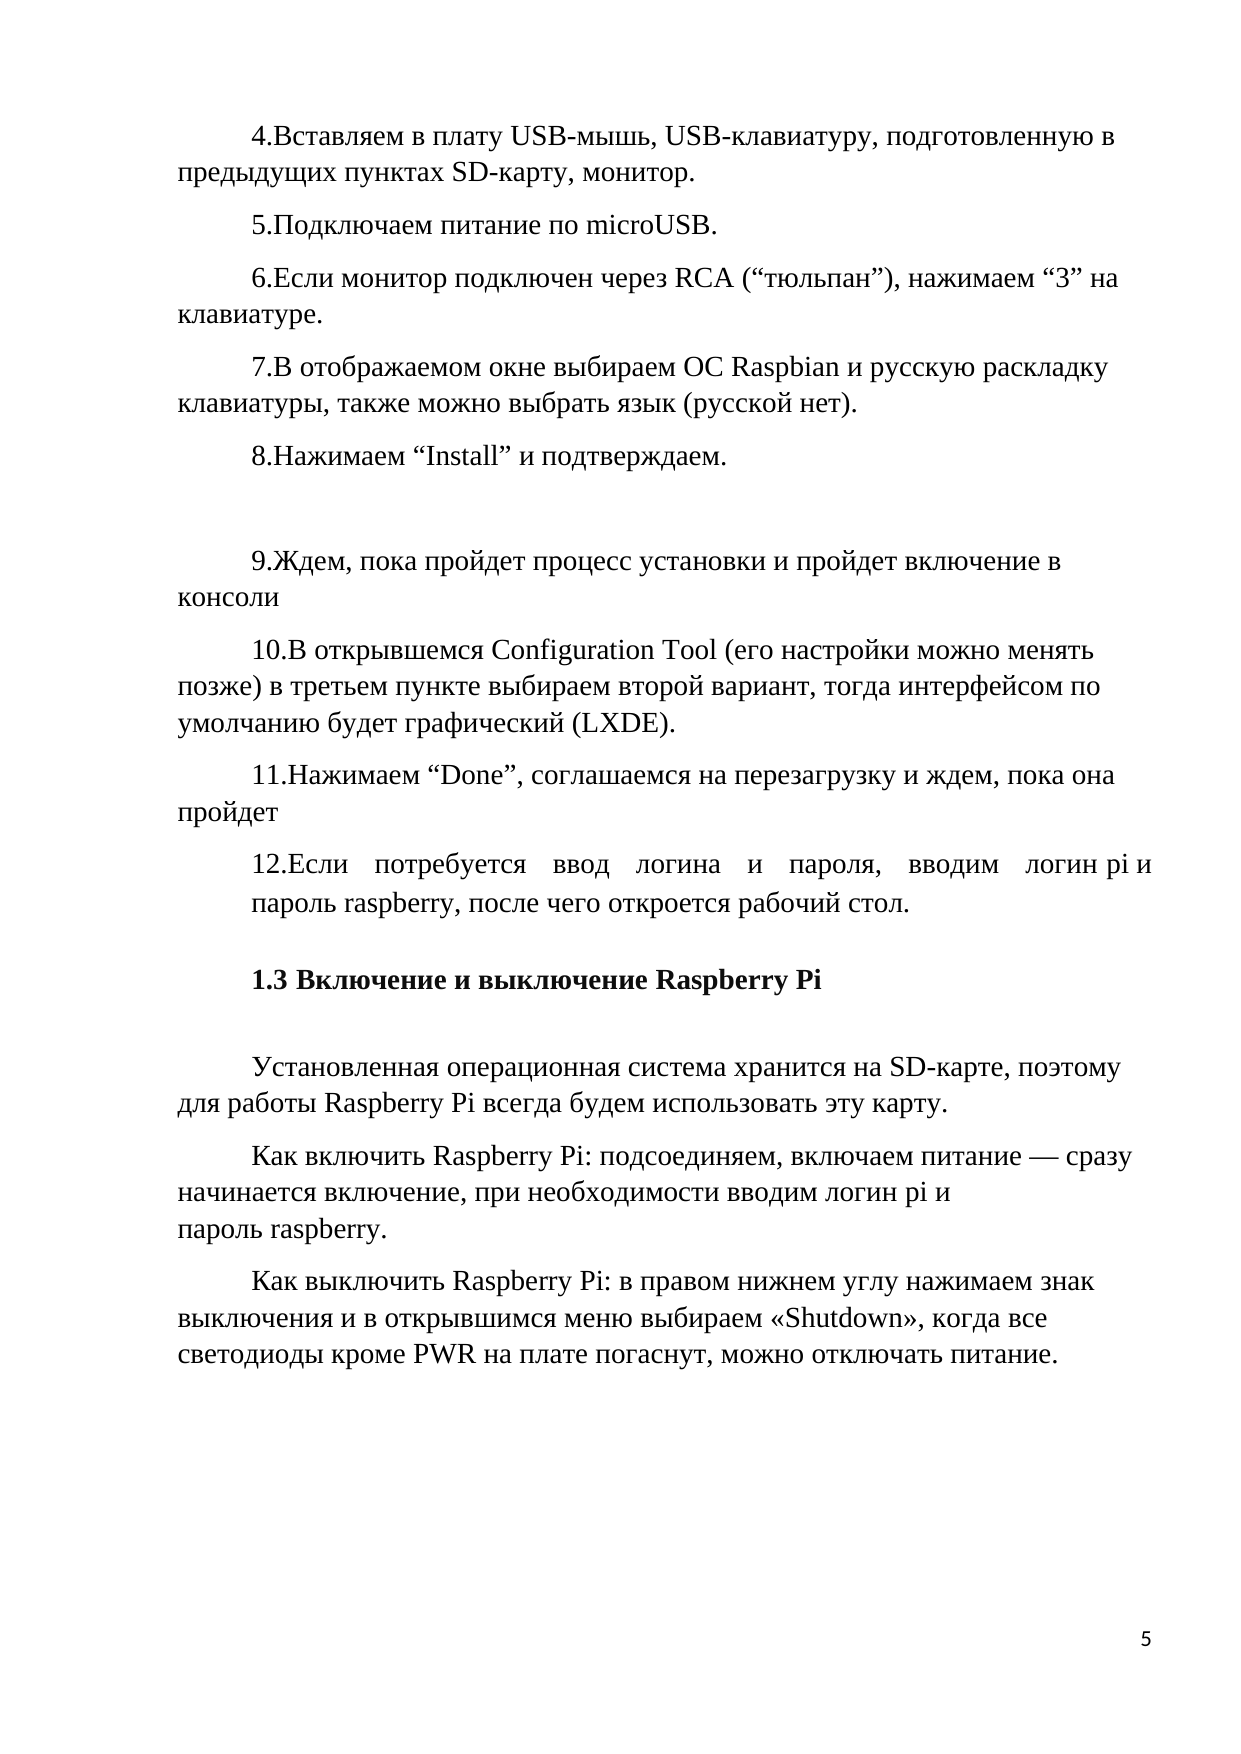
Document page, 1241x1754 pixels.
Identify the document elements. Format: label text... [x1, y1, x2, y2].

text 8.Нажимаем “Install” и подтверждаем. [177, 438, 1152, 471]
text Как выключить Raspberry Pi: в правом нижнем углу нажимаем знак выключения и в открывшимся меню выбираем «Shutdown», когда все светодиоды кроме PWR на плате погаснут, можно отключать питание. [177, 1263, 1152, 1369]
text 4.Вставляем в плату USB-мышь, USB-клавиатуру, подготовленную в предыдущих пунктах SD-карту, монитор. [177, 118, 1152, 188]
text 11.Нажимаем “Done”, соглашаемся на перезагрузку и ждем, пока она пройдет [177, 757, 1152, 827]
text 10.В открывшемся Configuration Tool (его настройки можно менять позже) в третьем пункте выбираем второй вариант, тогда интерфейсом по умолчанию будет графический (LXDE). [177, 632, 1152, 738]
text 7.В отображаемом окне выбираем ОС Raspbian и русскую раскладку клавиатуры, также можно выбрать язык (русской нет). [177, 349, 1152, 418]
text 9.Ждем, пока пройдет процесс установки и пройдет включение в консоли [177, 543, 1152, 613]
text 6.Если монитор подключен через RCA (“тюльпан”), нажимаем “3” на клавиатуре. [177, 260, 1152, 329]
subtitle Включение и выключение Raspberry Pi [251, 962, 1152, 996]
text Как включить Raspberry Pi: подсоединяем, включаем питание — сразу начинается включение, при необходимости вводим логин pi и пароль raspberry. [177, 1138, 1152, 1244]
text 12.Если потребуется ввод логина и пароля, вводим логин pi и пароль raspberry, после чего откроется рабочий стол. [251, 846, 1152, 918]
text Установленная операционная система хранится на SD-карте, поэтому для работы Raspberry Pi всегда будем использовать эту карту. [177, 1049, 1152, 1119]
text 5.Подключаем питание по microUSB. [177, 207, 1152, 241]
